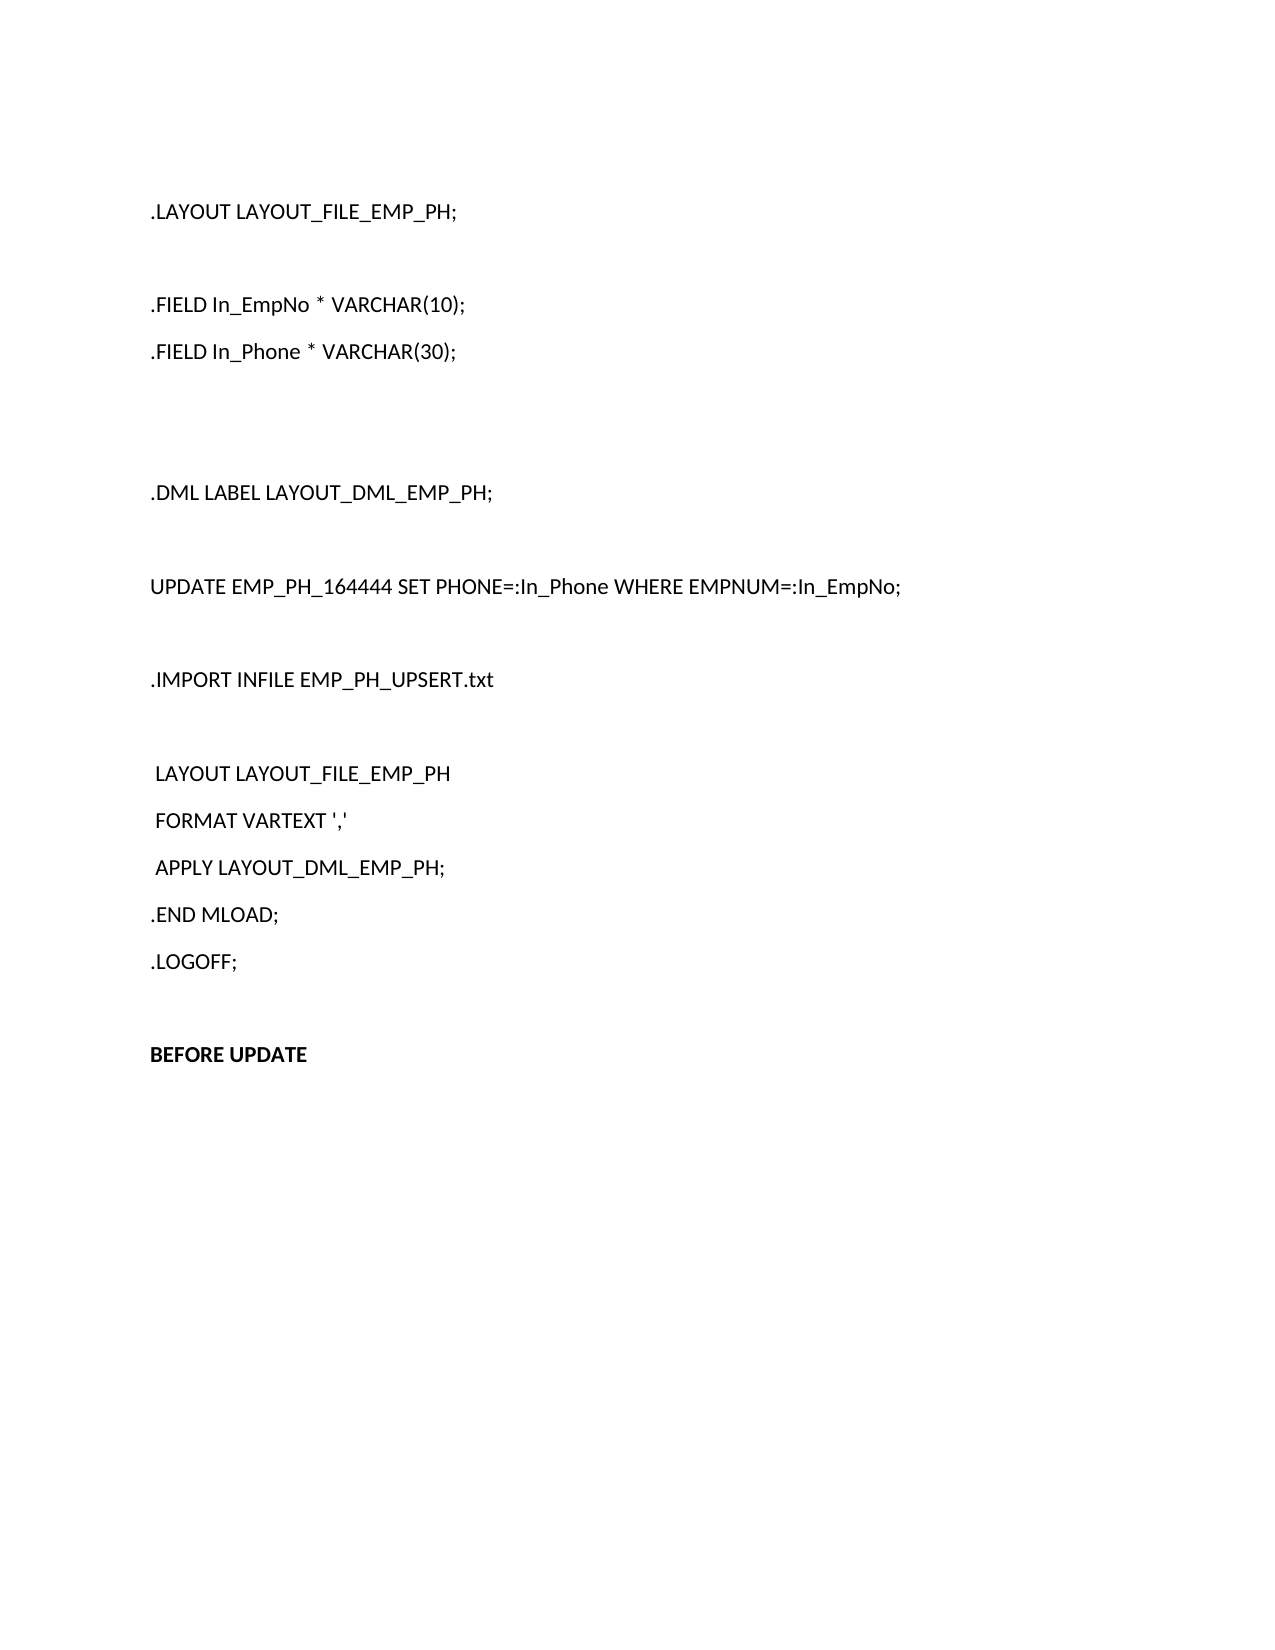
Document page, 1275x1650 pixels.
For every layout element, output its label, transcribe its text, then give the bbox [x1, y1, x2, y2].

text .FIELD In_Phone * VARCHAR(30); [150, 337, 1125, 366]
text .IMPORT INFILE EMP_PH_UPSERT.txt [150, 666, 1125, 694]
text UPDATE EMP_PH_164444 SET PHONE=:In_Phone WHERE EMPNUM=:In_EmpNo; [150, 572, 1125, 600]
text LAYOUT LAYOUT_FILE_EMP_PH [150, 759, 1125, 787]
text .FIELD In_EmpNo * VARCHAR(10); [150, 291, 1125, 319]
text APPLY LAYOUT_DML_EMP_PH; [150, 853, 1125, 881]
text .END MLOAD; [150, 900, 1125, 928]
text BEFORE UPDATE [150, 1041, 1125, 1069]
text .LOGOFF; [150, 947, 1125, 975]
text .LAYOUT LAYOUT_FILE_EMP_PH; [150, 197, 1125, 225]
text FORMAT VARTEXT ',' [150, 806, 1125, 834]
text .DML LABEL LAYOUT_DML_EMP_PH; [150, 478, 1125, 506]
